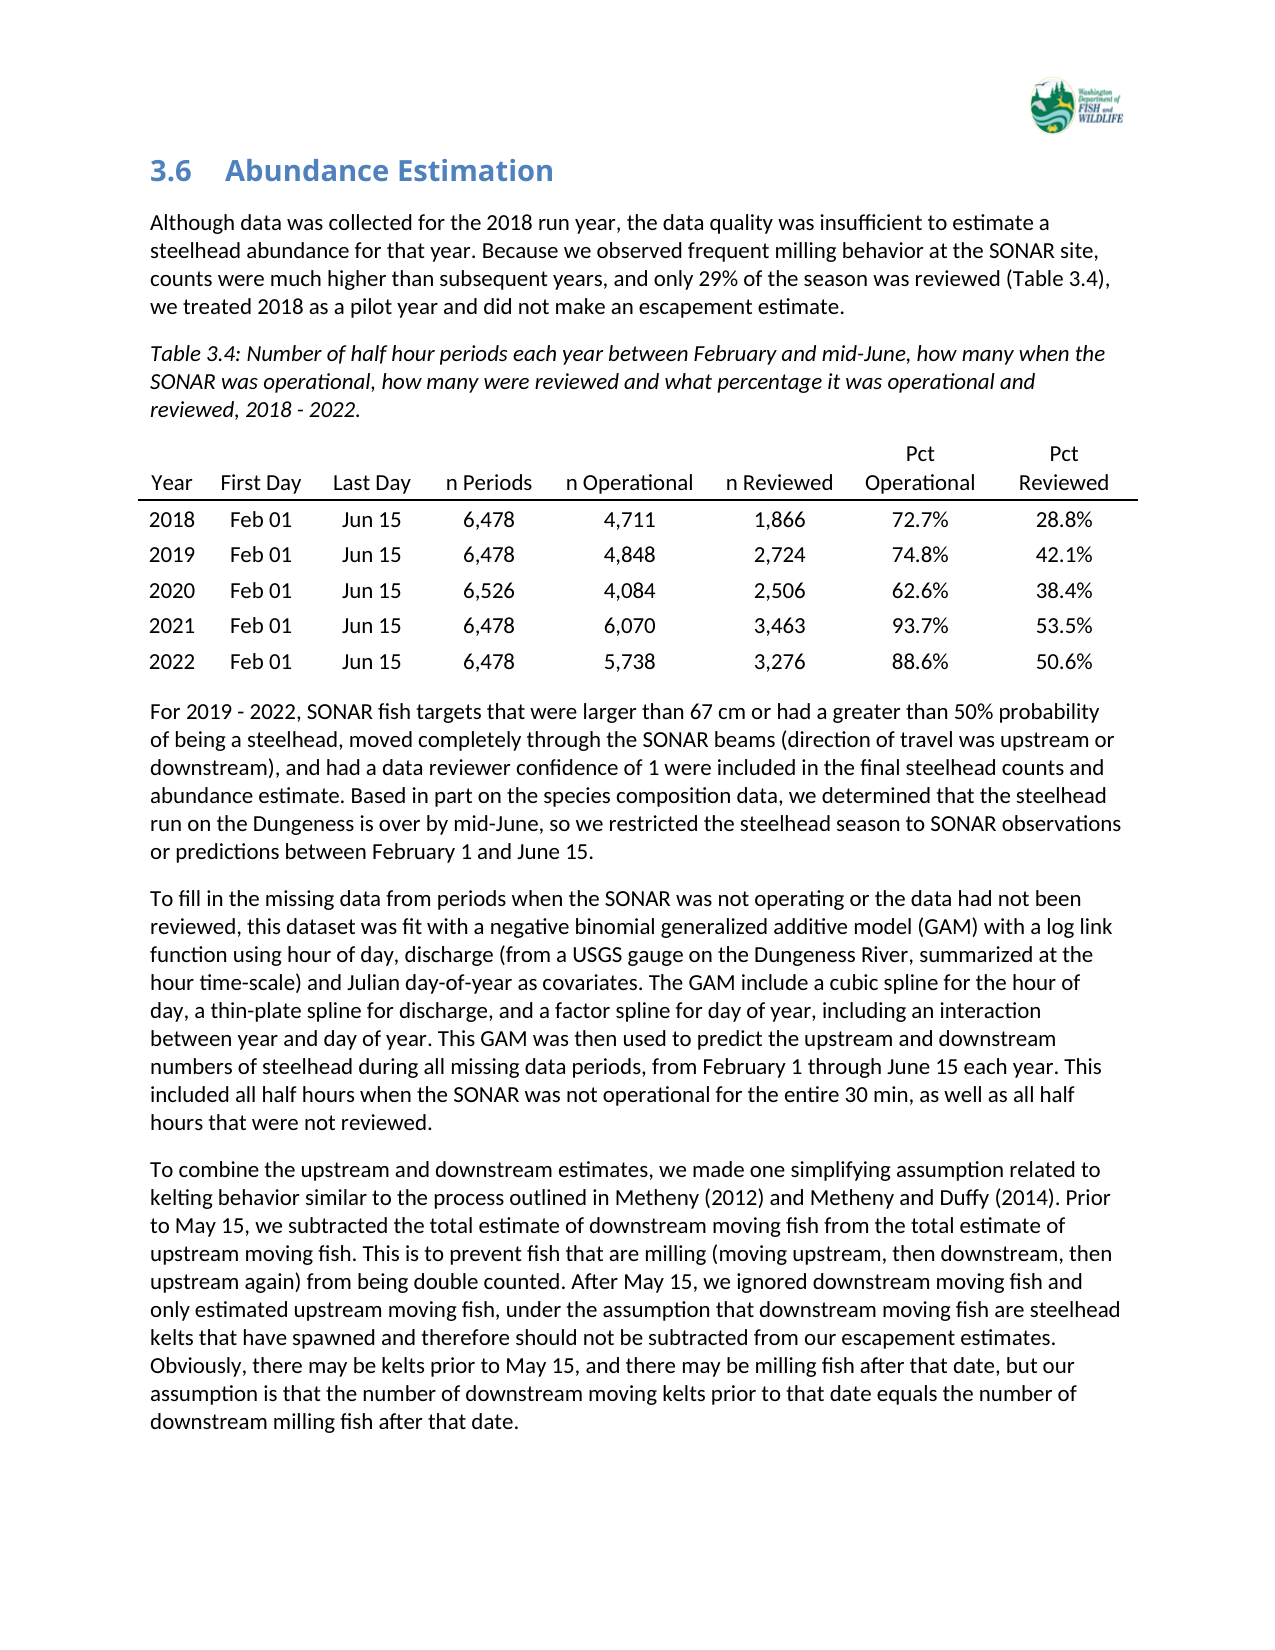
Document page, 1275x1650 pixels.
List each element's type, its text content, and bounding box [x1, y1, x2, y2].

table_cell 53.5% [990, 608, 1137, 643]
table_cell 4,084 [550, 572, 709, 607]
table_cell 62.6% [850, 572, 990, 607]
table_cell 2022 [138, 643, 206, 678]
table_header n Operational [550, 436, 709, 499]
table_cell 38.4% [990, 572, 1137, 607]
table_cell 2021 [138, 608, 206, 643]
table_cell 3,276 [709, 643, 850, 678]
table_cell 74.8% [850, 536, 990, 572]
table_cell Feb 01 [206, 643, 315, 678]
table_cell 6,478 [428, 643, 550, 678]
table_cell 28.8% [990, 501, 1137, 536]
table_cell 2020 [138, 572, 206, 607]
table_cell Jun 15 [315, 608, 428, 643]
table_header Year [138, 436, 206, 499]
text Although data was collected for the 2018 run year, the data quality was insufficient to estimate a steelhead abundance for that year. Because we observed frequent milling behavior at the SONAR site, counts were much higher than subsequent years, and only 29% of the season was reviewed (Table 3.4), we treated 2018 as a pilot year and did not make an escapement estimate. [150, 208, 1125, 321]
subtitle 3.6 Abundance Estimation [150, 150, 1125, 190]
table_cell 4,711 [550, 501, 709, 536]
table_cell 6,070 [550, 608, 709, 643]
table_cell 88.6% [850, 643, 990, 678]
table_cell 2,724 [709, 536, 850, 572]
table_cell Feb 01 [206, 572, 315, 607]
table_cell 1,866 [709, 501, 850, 536]
table_cell Feb 01 [206, 608, 315, 643]
table_cell 2018 [138, 501, 206, 536]
table_header n Reviewed [709, 436, 850, 499]
table_header First Day [206, 436, 315, 499]
table_cell Jun 15 [315, 643, 428, 678]
table_cell 93.7% [850, 608, 990, 643]
text To fill in the missing data from periods when the SONAR was not operating or the data had not been reviewed, this dataset was fit with a negative binomial generalized additive model (GAM) with a log link function using hour of day, discharge (from a USGS gauge on the Dungeness River, summarized at the hour time-scale) and Julian day-of-year as covariates. The GAM include a cubic spline for the hour of day, a thin-plate spline for discharge, and a factor spline for day of year, including an interaction between year and day of year. This GAM was then used to predict the upstream and downstream numbers of steelhead during all missing data periods, from February 1 through June 15 each year. This included all half hours when the SONAR was not operational for the entire 30 min, as well as all half hours that were not reviewed. [150, 884, 1125, 1136]
table_cell 72.7% [850, 501, 990, 536]
table_cell Jun 15 [315, 572, 428, 607]
table_cell 3,463 [709, 608, 850, 643]
table_cell Feb 01 [206, 536, 315, 572]
table_cell 6,478 [428, 501, 550, 536]
text For 2019 - 2022, SONAR fish targets that were larger than 67 cm or had a greater than 50% probability of being a steelhead, moved completely through the SONAR beams (direction of travel was upstream or downstream), and had a data reviewer confidence of 1 were included in the final steelhead counts and abundance estimate. Based in part on the species composition data, we determined that the steelhead run on the Dungeness is over by mid-June, so we restricted the steelhead season to SONAR observations or predictions between February 1 and June 15. [150, 697, 1125, 865]
table_header Pct Reviewed [990, 436, 1137, 499]
table_cell 4,848 [550, 536, 709, 572]
picture [1027, 75, 1125, 137]
table_cell Feb 01 [206, 501, 315, 536]
table_cell 6,478 [428, 536, 550, 572]
table_header n Periods [428, 436, 550, 499]
text To combine the upstream and downstream estimates, we made one simplifying assumption related to kelting behavior similar to the process outlined in Metheny (2012) and Metheny and Duffy (2014). Prior to May 15, we subtracted the total estimate of downstream moving fish from the total estimate of upstream moving fish. This is to prevent fish that are milling (moving upstream, then downstream, then upstream again) from being double counted. After May 15, we ignored downstream moving fish and only estimated upstream moving fish, under the assumption that downstream moving fish are steelhead kelts that have spawned and therefore should not be subtracted from our escapement estimates. Obviously, there may be kelts prior to May 15, and there may be milling fish after that date, but our assumption is that the number of downstream moving kelts prior to that date equals the number of downstream milling fish after that date. [150, 1155, 1125, 1435]
table_cell 5,738 [550, 643, 709, 678]
table_cell Jun 15 [315, 501, 428, 536]
table_cell 2,506 [709, 572, 850, 607]
table_cell 6,478 [428, 608, 550, 643]
table_header Pct Operational [850, 436, 990, 499]
table_cell 2019 [138, 536, 206, 572]
table_cell 6,526 [428, 572, 550, 607]
table_header Last Day [315, 436, 428, 499]
table_cell 50.6% [990, 643, 1137, 678]
table_cell 42.1% [990, 536, 1137, 572]
table_cell Jun 15 [315, 536, 428, 572]
text Table 3.4: Number of half hour periods each year between February and mid-June, how many when the SONAR was operational, how many were reviewed and what percentage it was operational and reviewed, 2018 - 2022. [150, 339, 1125, 423]
